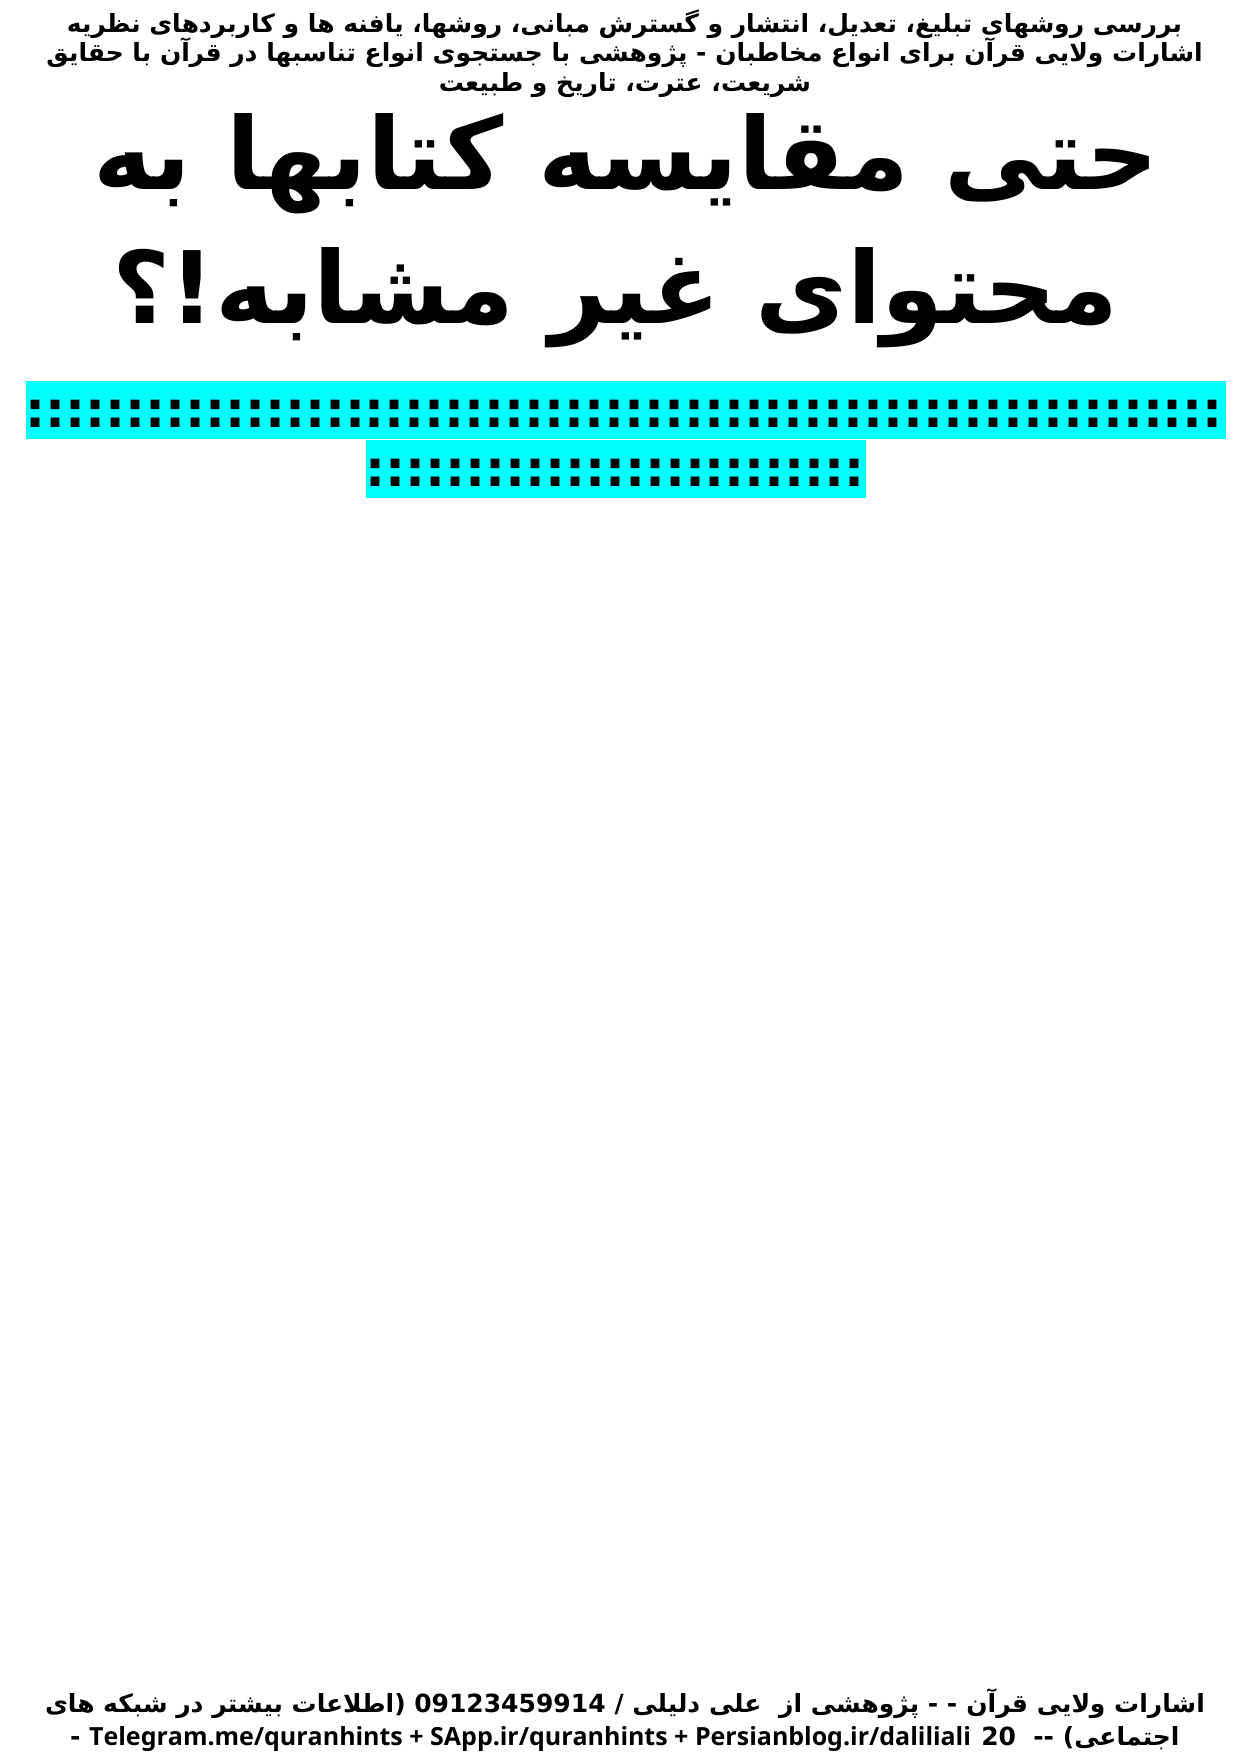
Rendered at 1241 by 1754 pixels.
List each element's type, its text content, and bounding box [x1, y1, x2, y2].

text حتی مقایسه کتابها به محتوای غیر مشابه!؟ [19, 97, 1233, 347]
text ::::::::::::::::::::::::::::::::::::::::::::::::::::::::::::::::::::::::::::::::::::: [19, 381, 1233, 498]
